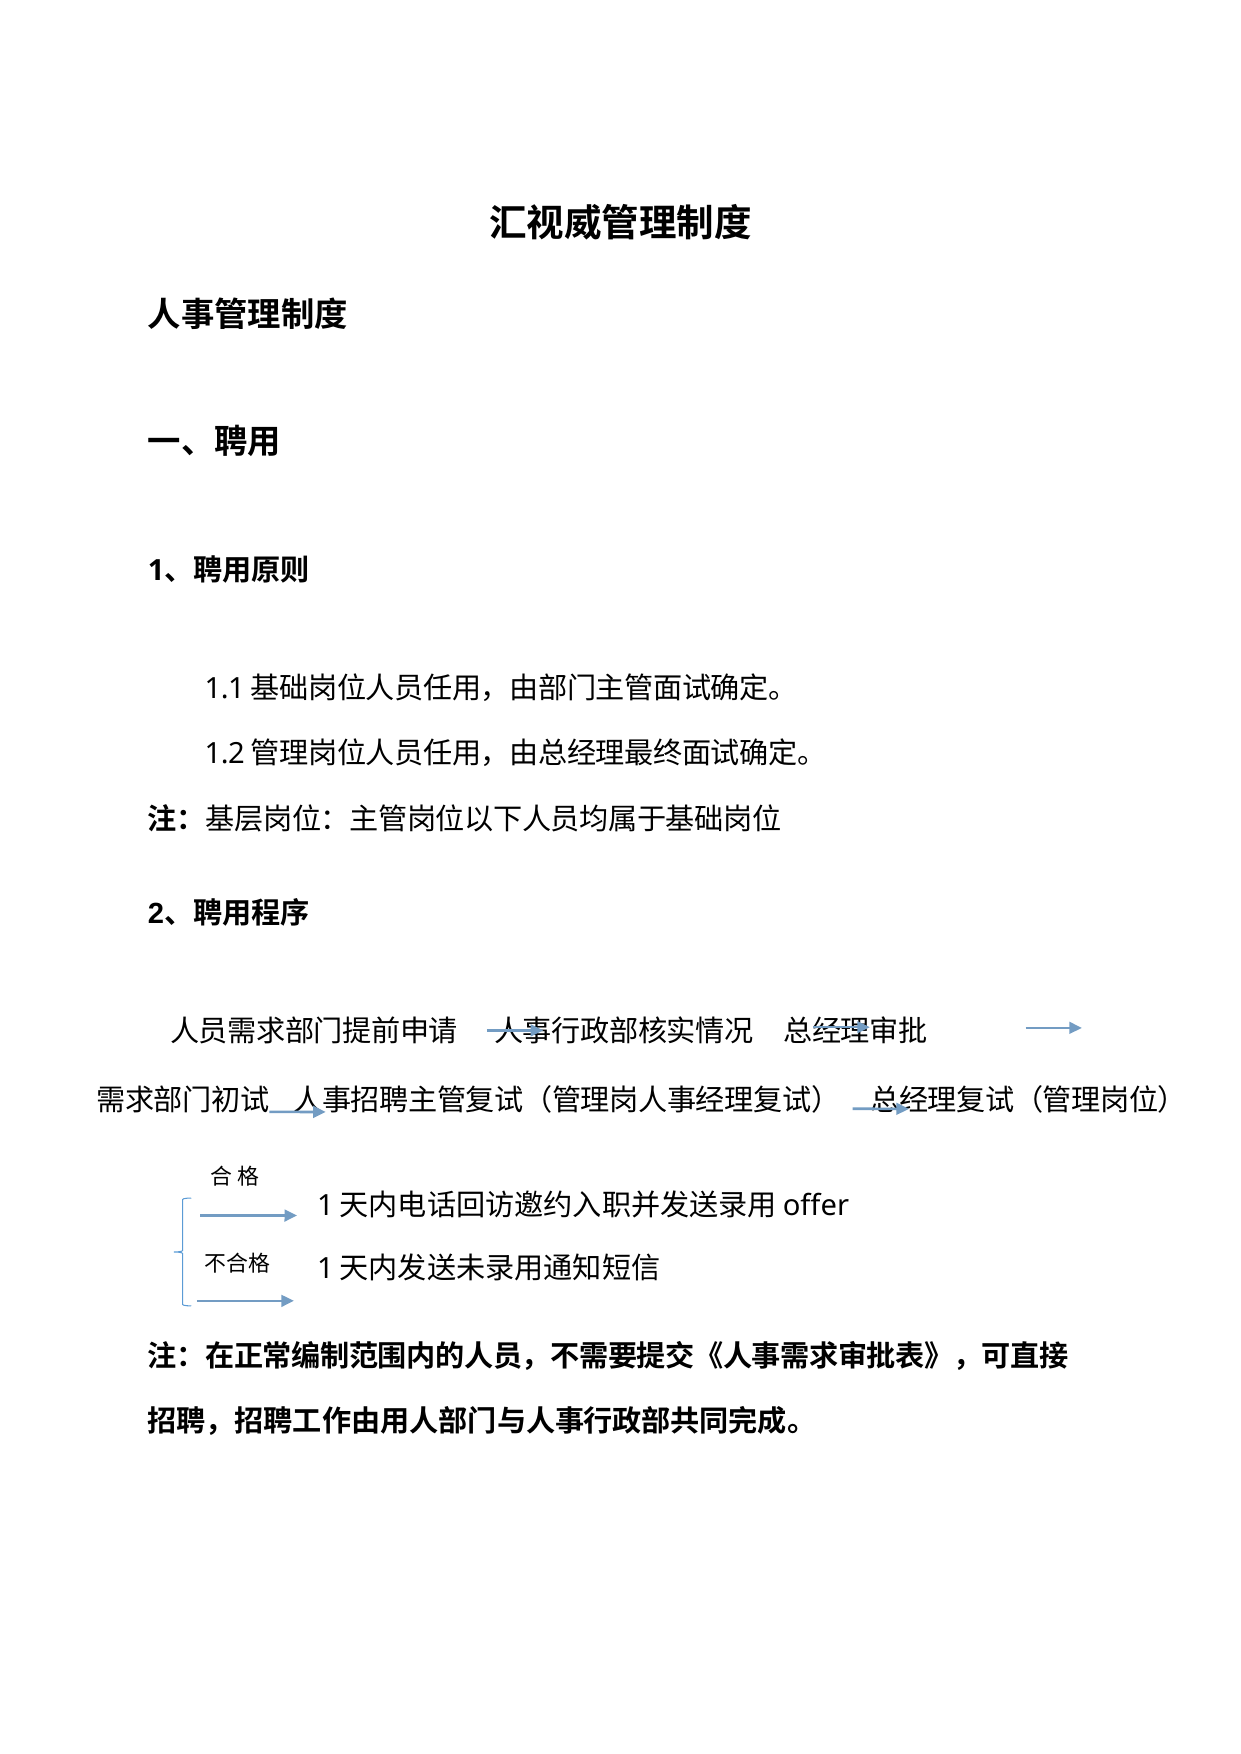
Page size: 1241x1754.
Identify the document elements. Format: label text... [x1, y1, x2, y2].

list 1.1基础岗位人员任用，由部门主管面试确定。 [148, 654, 1092, 719]
subtitle 一、聘用 [148, 407, 1092, 472]
list 注：在正常编制范围内的人员，不需要提交《人事需求审批表》，可直接招聘，招聘工作由用人部门与人事行政部共同完成。 [148, 1321, 1092, 1451]
subtitle 汇视威管理制度 [148, 187, 1092, 252]
subtitle 2、聘用程序 [148, 878, 1092, 943]
list 注：基层岗位：主管岗位以下人员均属于基础岗位 [148, 784, 1092, 849]
subtitle 1、聘用原则 [148, 535, 1092, 600]
list 1.2管理岗位人员任用，由总经理最终面试确定。 [148, 719, 1092, 784]
list 人员需求部门提前申请 人事行政部核实情况 总经理审批 [148, 996, 1092, 1061]
subtitle 人事管理制度 [148, 279, 1092, 344]
